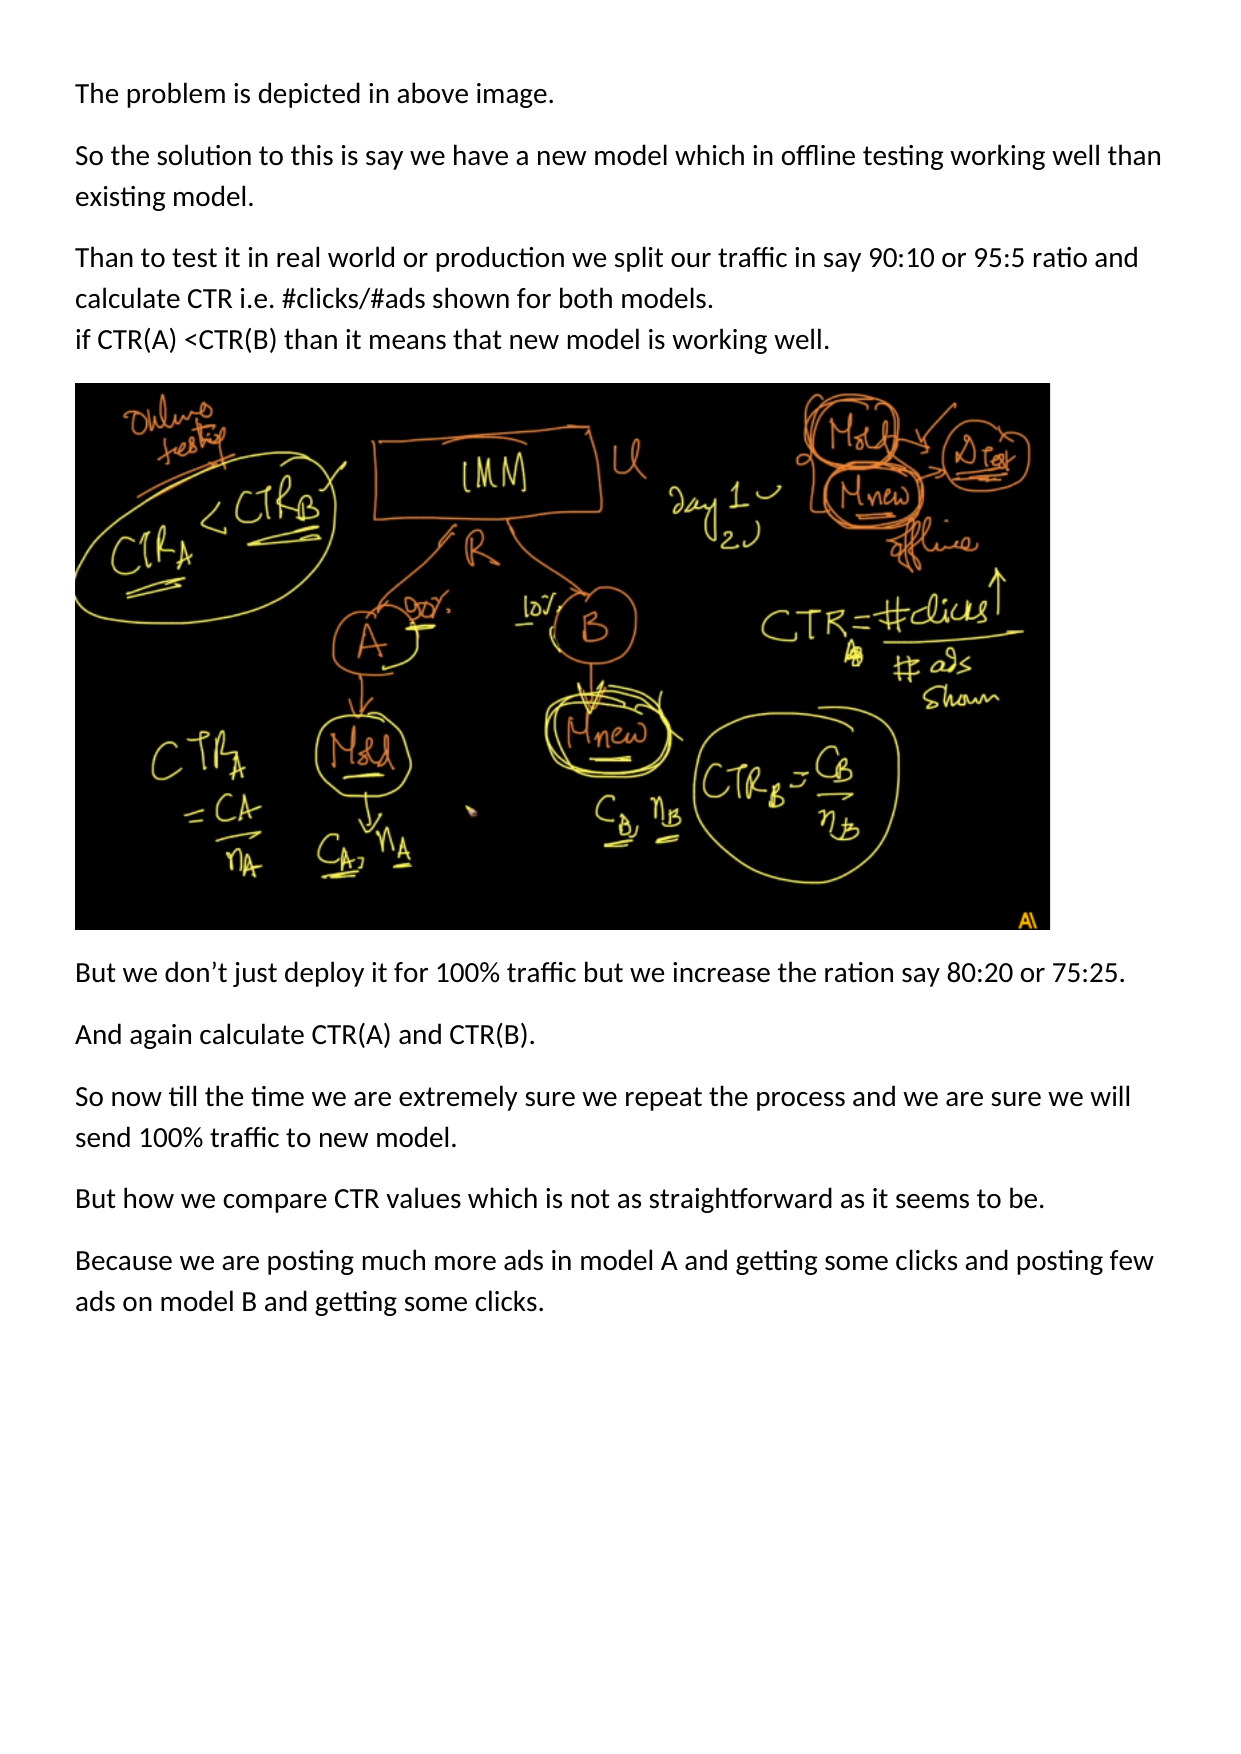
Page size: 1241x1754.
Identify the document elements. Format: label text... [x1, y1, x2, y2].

text But we don’t just deploy it for 100% traffic but we increase the ration say 80:20 or 75:25. [75, 954, 1165, 990]
text But how we compare CTR values which is not as straightforward as it seems to be. [75, 1181, 1165, 1216]
text The problem is depicted in above image. [75, 75, 1165, 111]
text So now till the time we are extremely sure we repeat the process and we are sure we will send 100% traffic to new model. [75, 1078, 1165, 1154]
text Than to test it in real world or production we split our traffic in say 90:10 or 95:5 ratio and calculate CTR i.e. #clicks/#ads shown for both models. if CTR(A) <CTR(B) than it means that new model is working well. [75, 239, 1165, 357]
picture [75, 383, 1050, 930]
text And again calculate CTR(A) and CTR(B). [75, 1016, 1165, 1052]
text So the solution to this is say we have a new model which in offline testing working well than existing model. [75, 137, 1165, 213]
text Because we are posting much more ads in model A and getting some clicks and posting few ads on model B and getting some clicks. [75, 1242, 1165, 1319]
